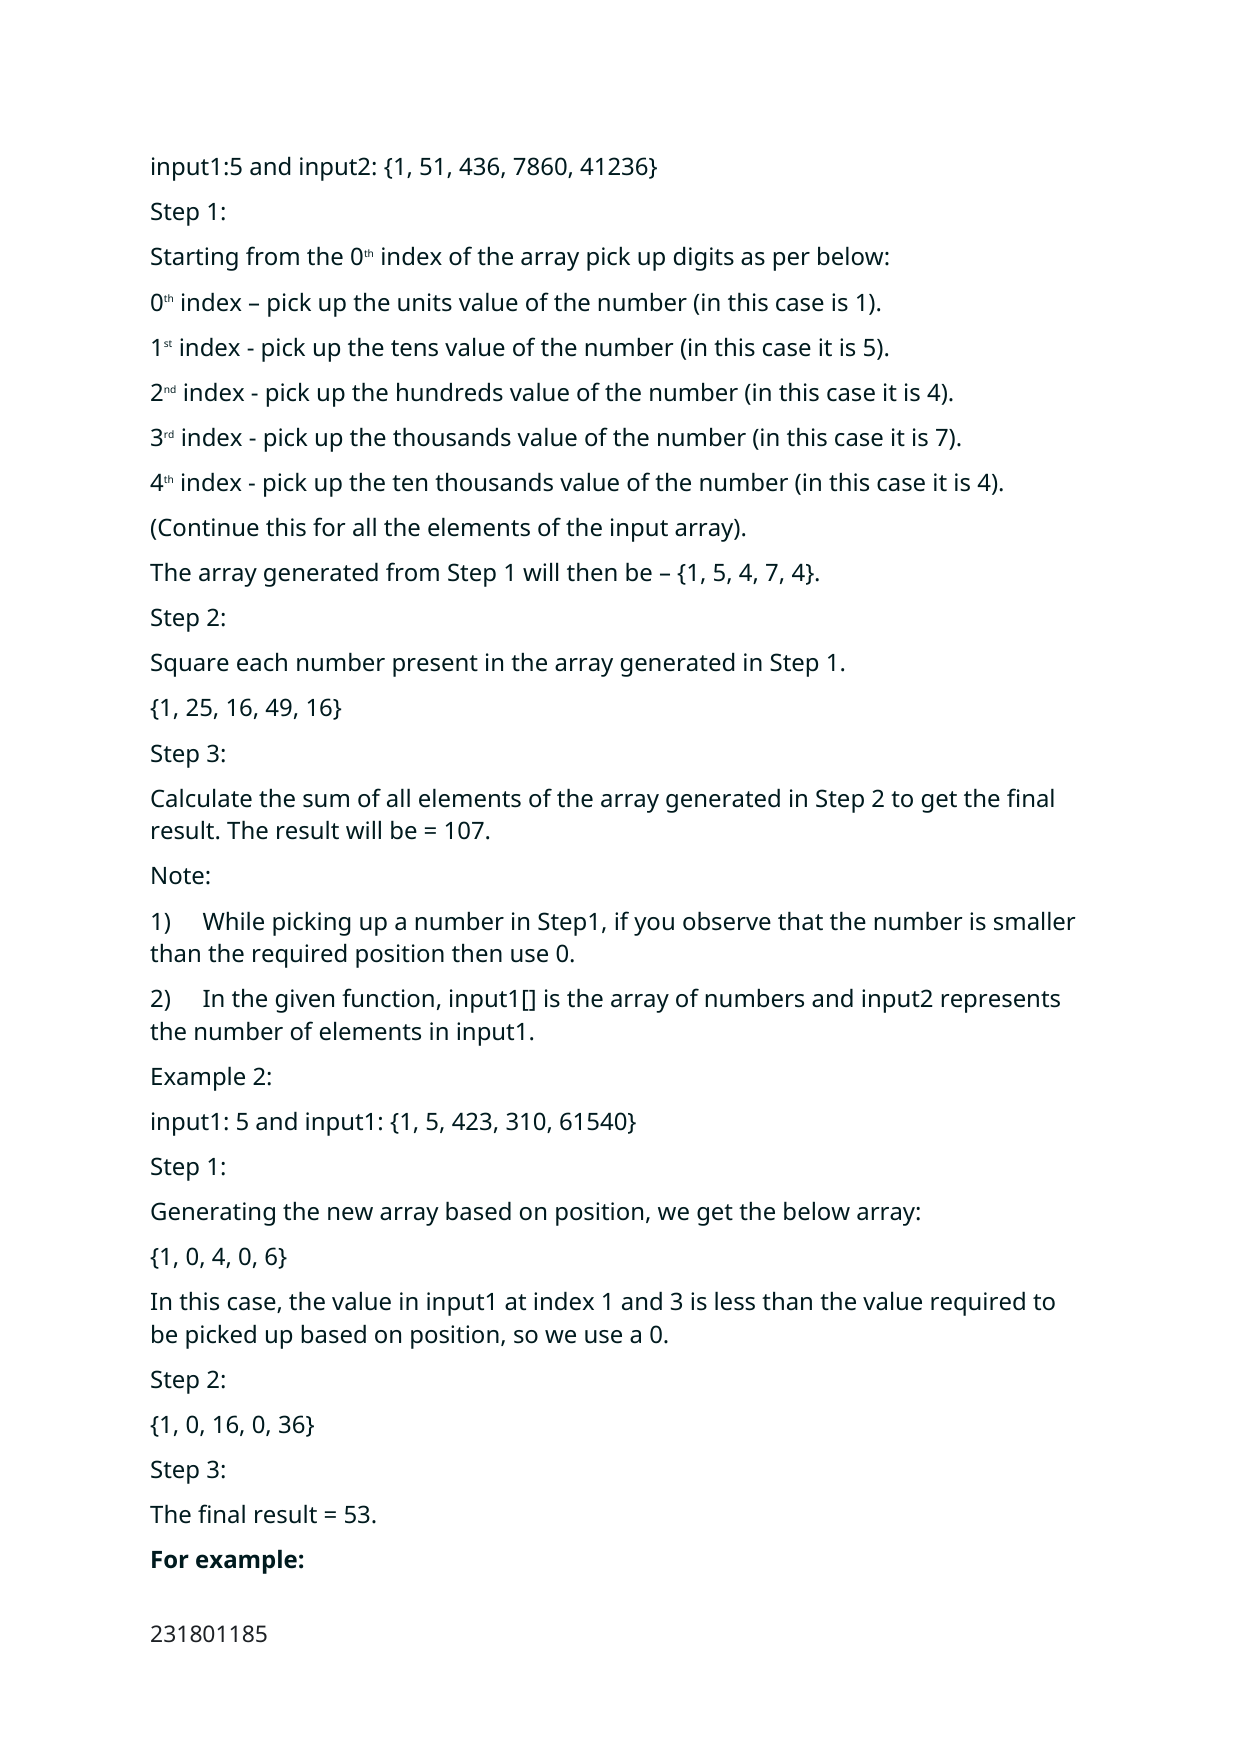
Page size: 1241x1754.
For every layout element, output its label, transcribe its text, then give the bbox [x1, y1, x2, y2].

text Step 3: [150, 736, 1090, 769]
text (Continue this for all the elements of the input array). [150, 511, 1090, 543]
text 4th index - pick up the ten thousands value of the number (in this case it is 4). [150, 466, 1090, 498]
text 3rd index - pick up the thousands value of the number (in this case it is 7). [150, 421, 1090, 453]
text Starting from the 0th index of the array pick up digits as per below: [150, 240, 1090, 273]
text Step 1: [150, 1150, 1090, 1182]
text 2nd index - pick up the hundreds value of the number (in this case it is 4). [150, 376, 1090, 408]
text input1: 5 and input1: {1, 5, 423, 310, 61540} [150, 1105, 1090, 1137]
text Step 3: [150, 1453, 1090, 1486]
text In this case, the value in input1 at index 1 and 3 is less than the value required to be picked up based on position, so we use a 0. [150, 1285, 1090, 1350]
text The array generated from Step 1 will then be – {1, 5, 4, 7, 4}. [150, 556, 1090, 588]
text 2) In the given function, input1[] is the array of numbers and input2 represents the number of elements in input1. [150, 982, 1090, 1047]
text 1) While picking up a number in Step1, if you observe that the number is smaller than the required position then use 0. [150, 904, 1090, 969]
text Step 1: [150, 195, 1090, 228]
text {1, 0, 4, 0, 6} [150, 1240, 1090, 1273]
text 1st index - pick up the tens value of the number (in this case it is 5). [150, 330, 1090, 363]
text 0th index – pick up the units value of the number (in this case is 1). [150, 285, 1090, 318]
text Example 2: [150, 1060, 1090, 1092]
text For example: [150, 1543, 1090, 1576]
text Step 2: [150, 1363, 1090, 1396]
text Square each number present in the array generated in Step 1. [150, 646, 1090, 679]
text The final result = 53. [150, 1498, 1090, 1531]
text Generating the new array based on position, we get the below array: [150, 1195, 1090, 1228]
text {1, 25, 16, 49, 16} [150, 691, 1090, 724]
text {1, 0, 16, 0, 36} [150, 1408, 1090, 1441]
text input1:5 and input2: {1, 51, 436, 7860, 41236} [150, 150, 1090, 183]
text Step 2: [150, 601, 1090, 634]
text Calculate the sum of all elements of the array generated in Step 2 to get the final result. The result will be = 107. [150, 781, 1090, 847]
text Note: [150, 859, 1090, 892]
